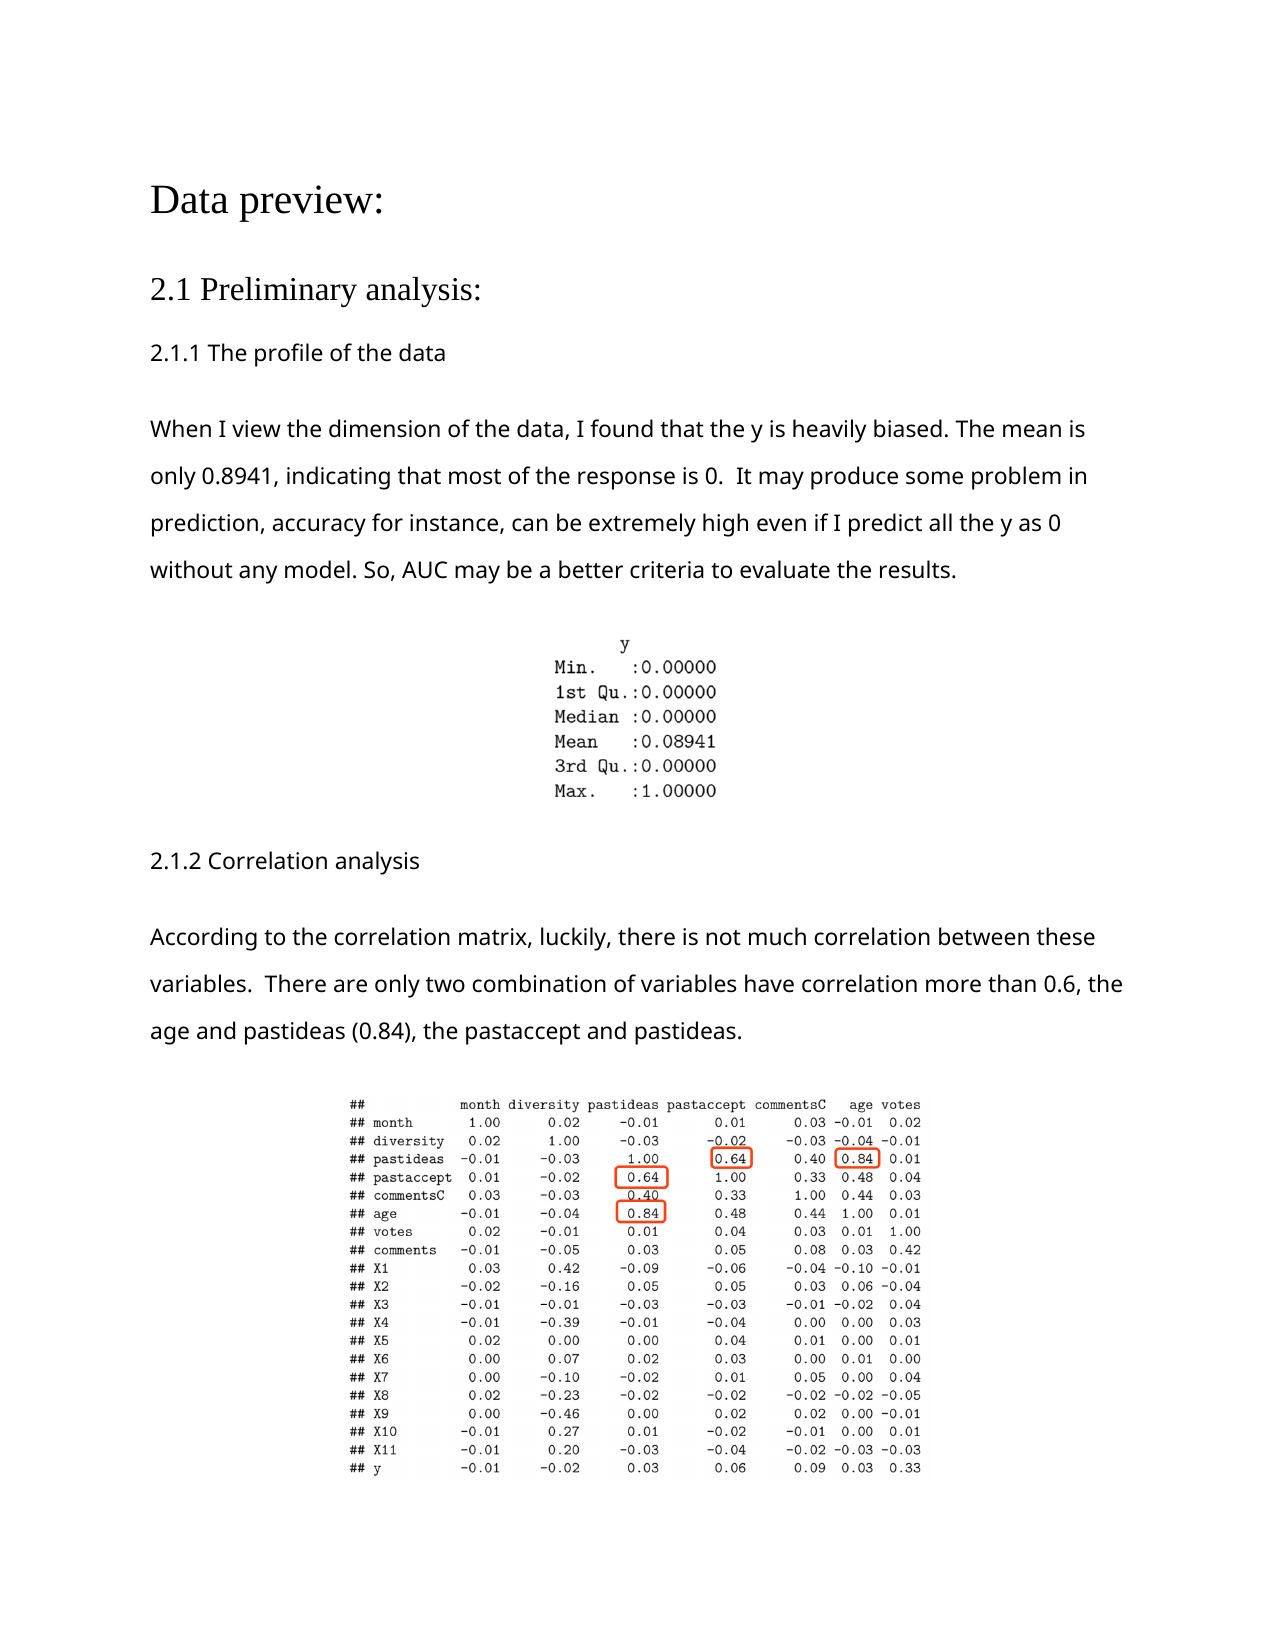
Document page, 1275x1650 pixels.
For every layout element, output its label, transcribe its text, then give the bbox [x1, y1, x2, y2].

picture [549, 629, 726, 802]
subtitle Data preview: [150, 175, 1125, 223]
text 2.1.1 The profile of the data [150, 337, 1125, 368]
text According to the correlation matrix, luckily, there is not much correlation between these variables. There are only two combination of variables have correlation more than 0.6, the age and pastideas (0.84), the pastaccept and pastideas. [150, 921, 1125, 1046]
subtitle 2.1 Preliminary analysis: [150, 269, 1125, 308]
text 2.1.2 Correlation analysis [150, 845, 1125, 877]
picture [344, 1091, 931, 1480]
text When I view the dimension of the data, I found that the y is heavily biased. The mean is only 0.8941, indicating that most of the response is 0. It may produce some problem in prediction, accuracy for instance, can be extremely high even if I predict all the y as 0 without any model. So, AUC may be a better criteria to evaluate the results. [150, 413, 1125, 585]
